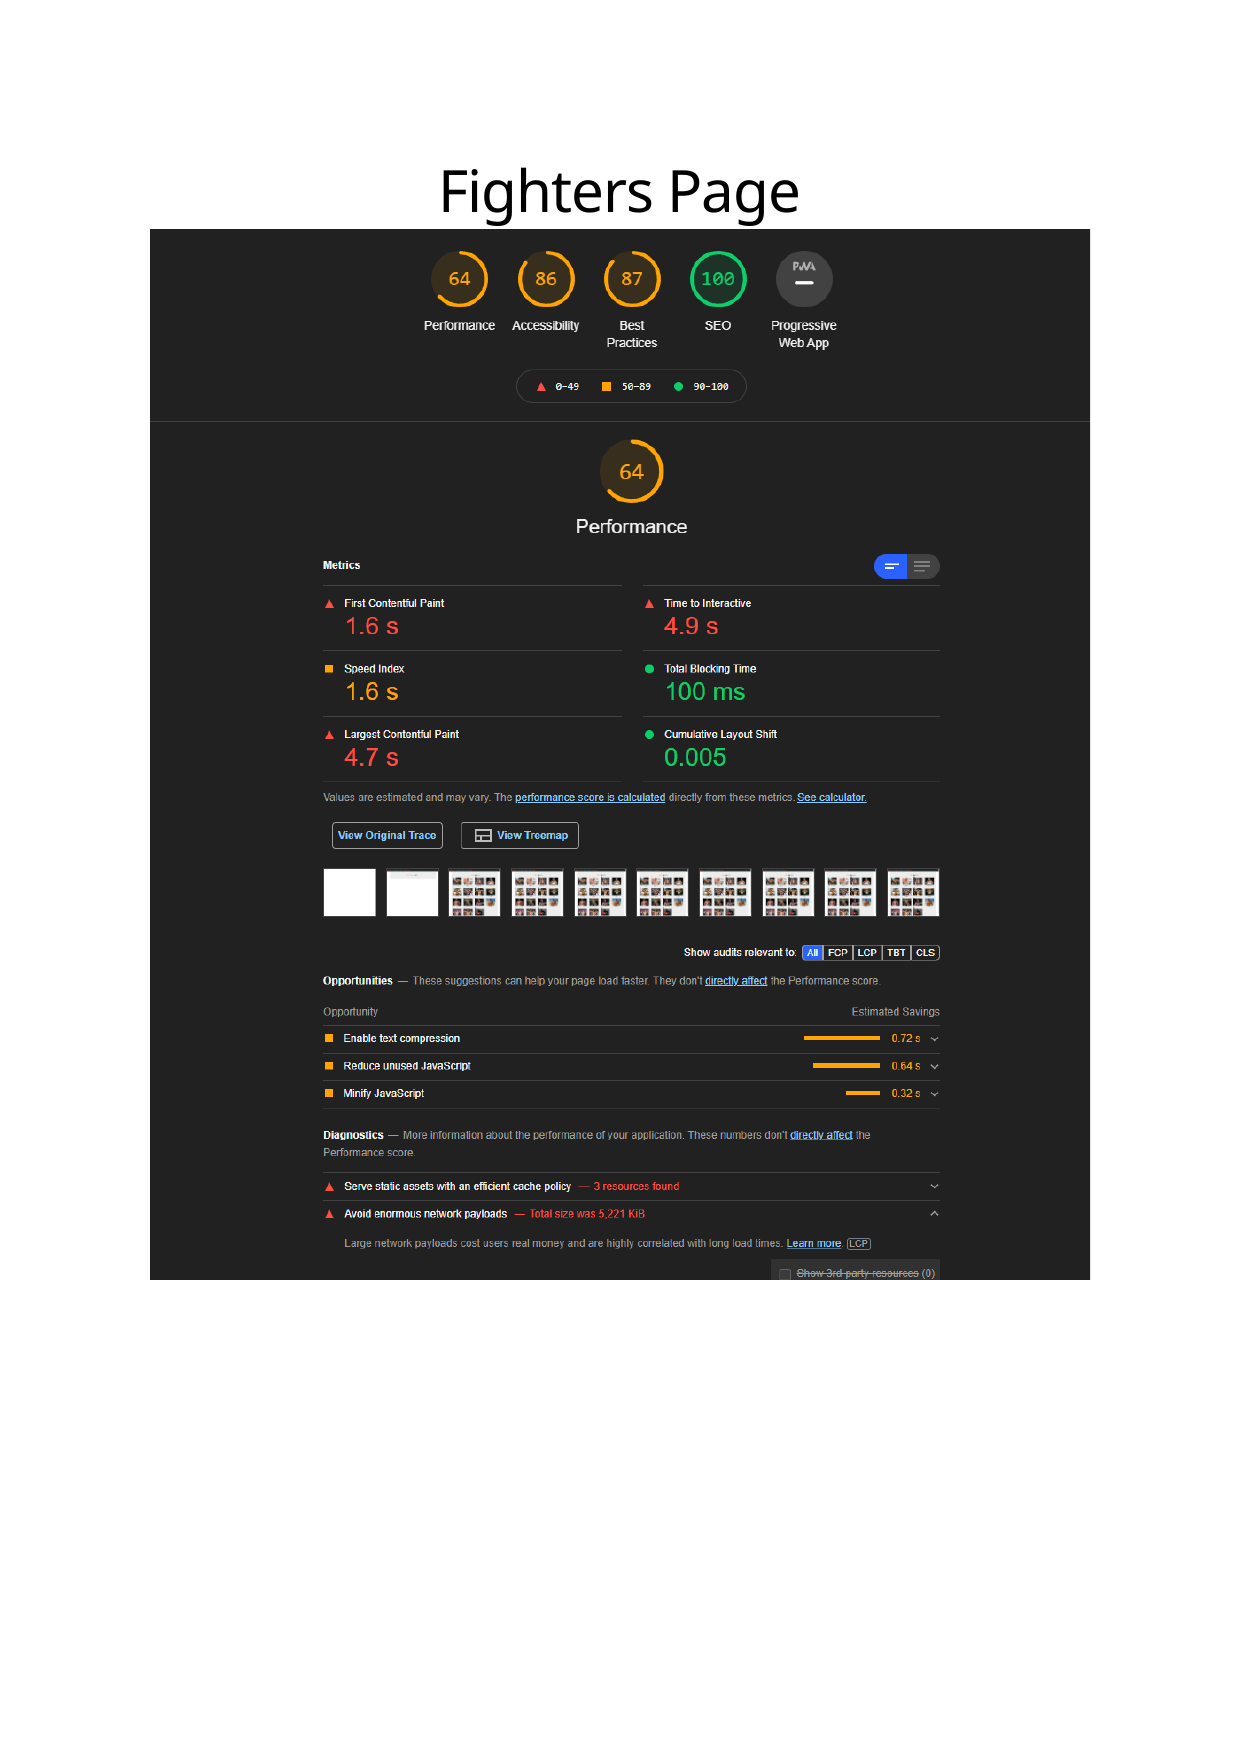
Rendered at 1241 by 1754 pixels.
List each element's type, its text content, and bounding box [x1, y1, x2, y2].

picture [150, 229, 1091, 1280]
title Fighters Page [150, 150, 1090, 229]
